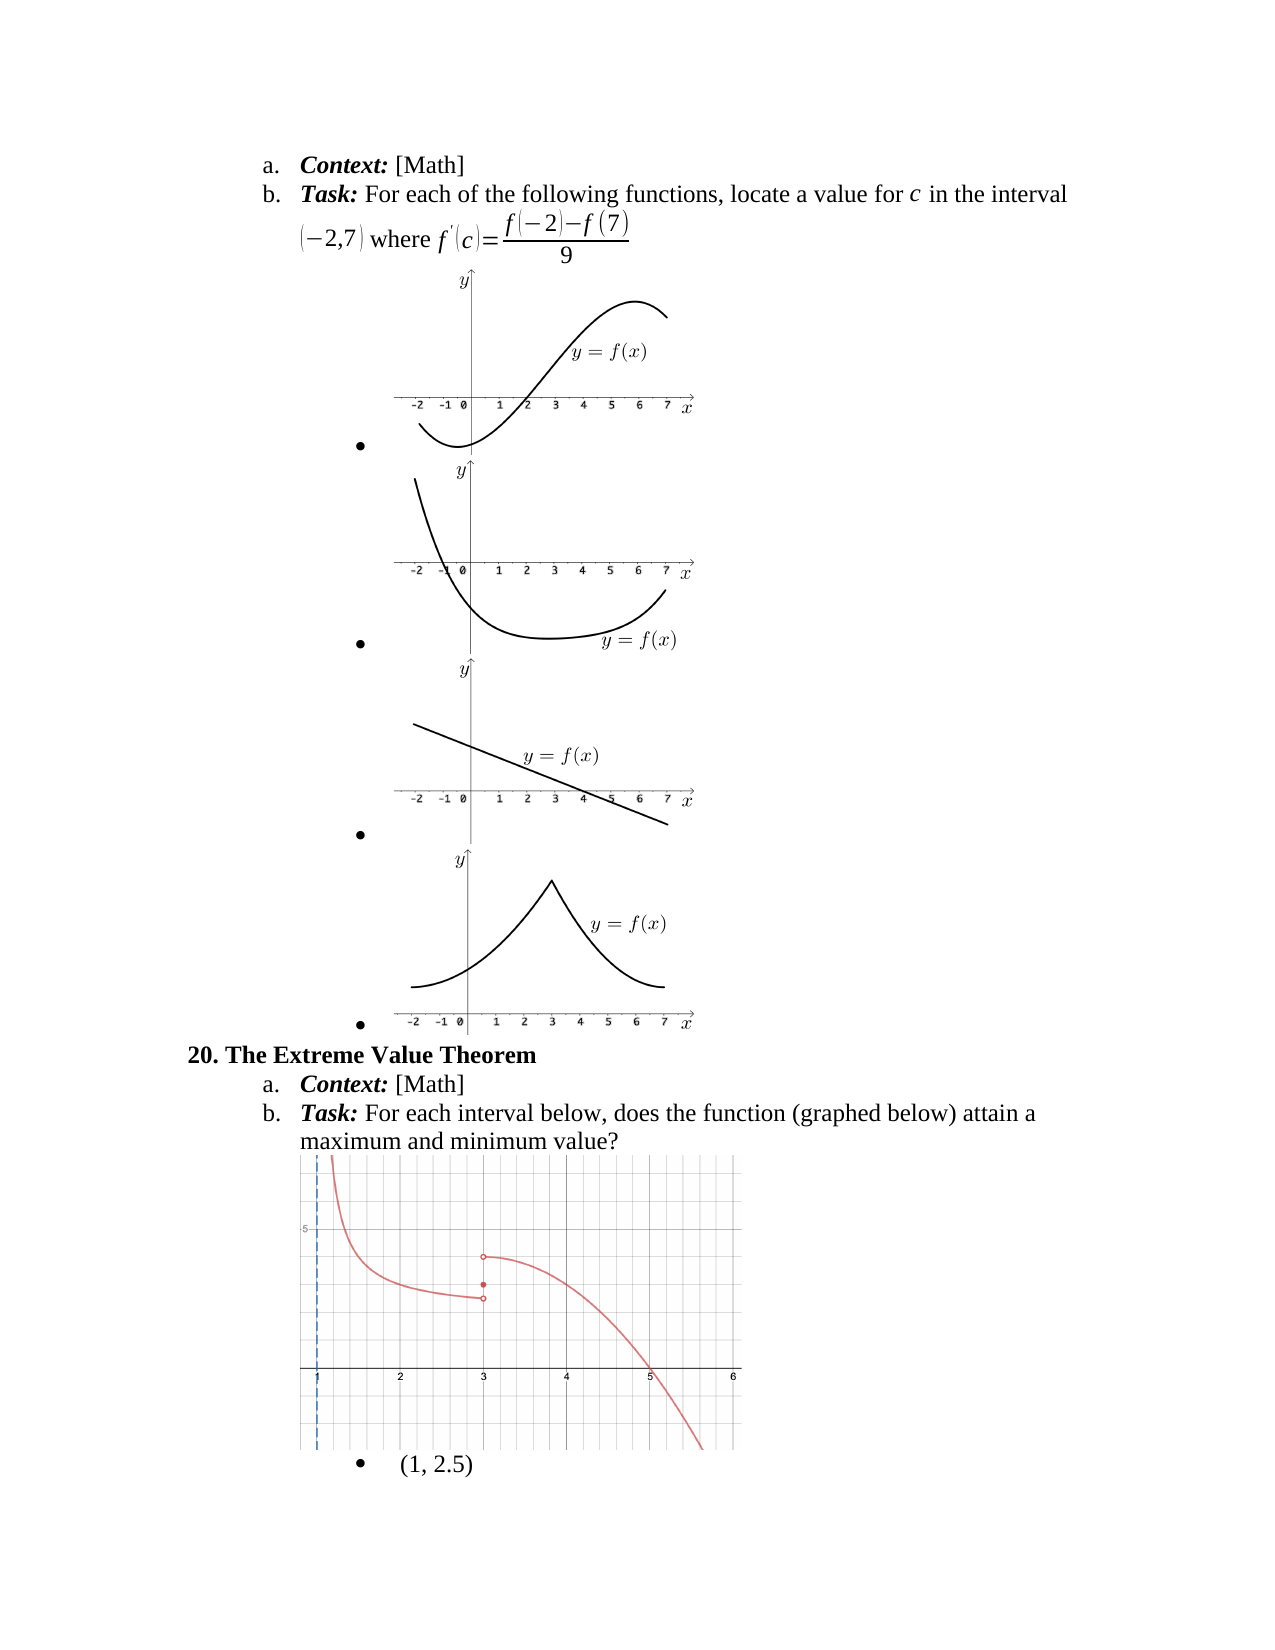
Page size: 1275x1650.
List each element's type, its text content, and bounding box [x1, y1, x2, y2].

picture [393, 269, 694, 455]
list (1, 2.5) [356, 1449, 1125, 1478]
picture [300, 1155, 742, 1450]
list Context: [Math] [262, 1069, 1125, 1098]
list Context: [Math] [262, 150, 1125, 179]
picture [393, 658, 694, 844]
list Task: For each of the following functions, locate a value for in the interval where [262, 179, 1125, 270]
list The Extreme Value Theorem [187, 1040, 1125, 1069]
picture [393, 460, 694, 654]
picture [393, 849, 694, 1035]
list Task: For each interval below, does the function (graphed below) attain a maximum and minimum value? [262, 1098, 1125, 1155]
